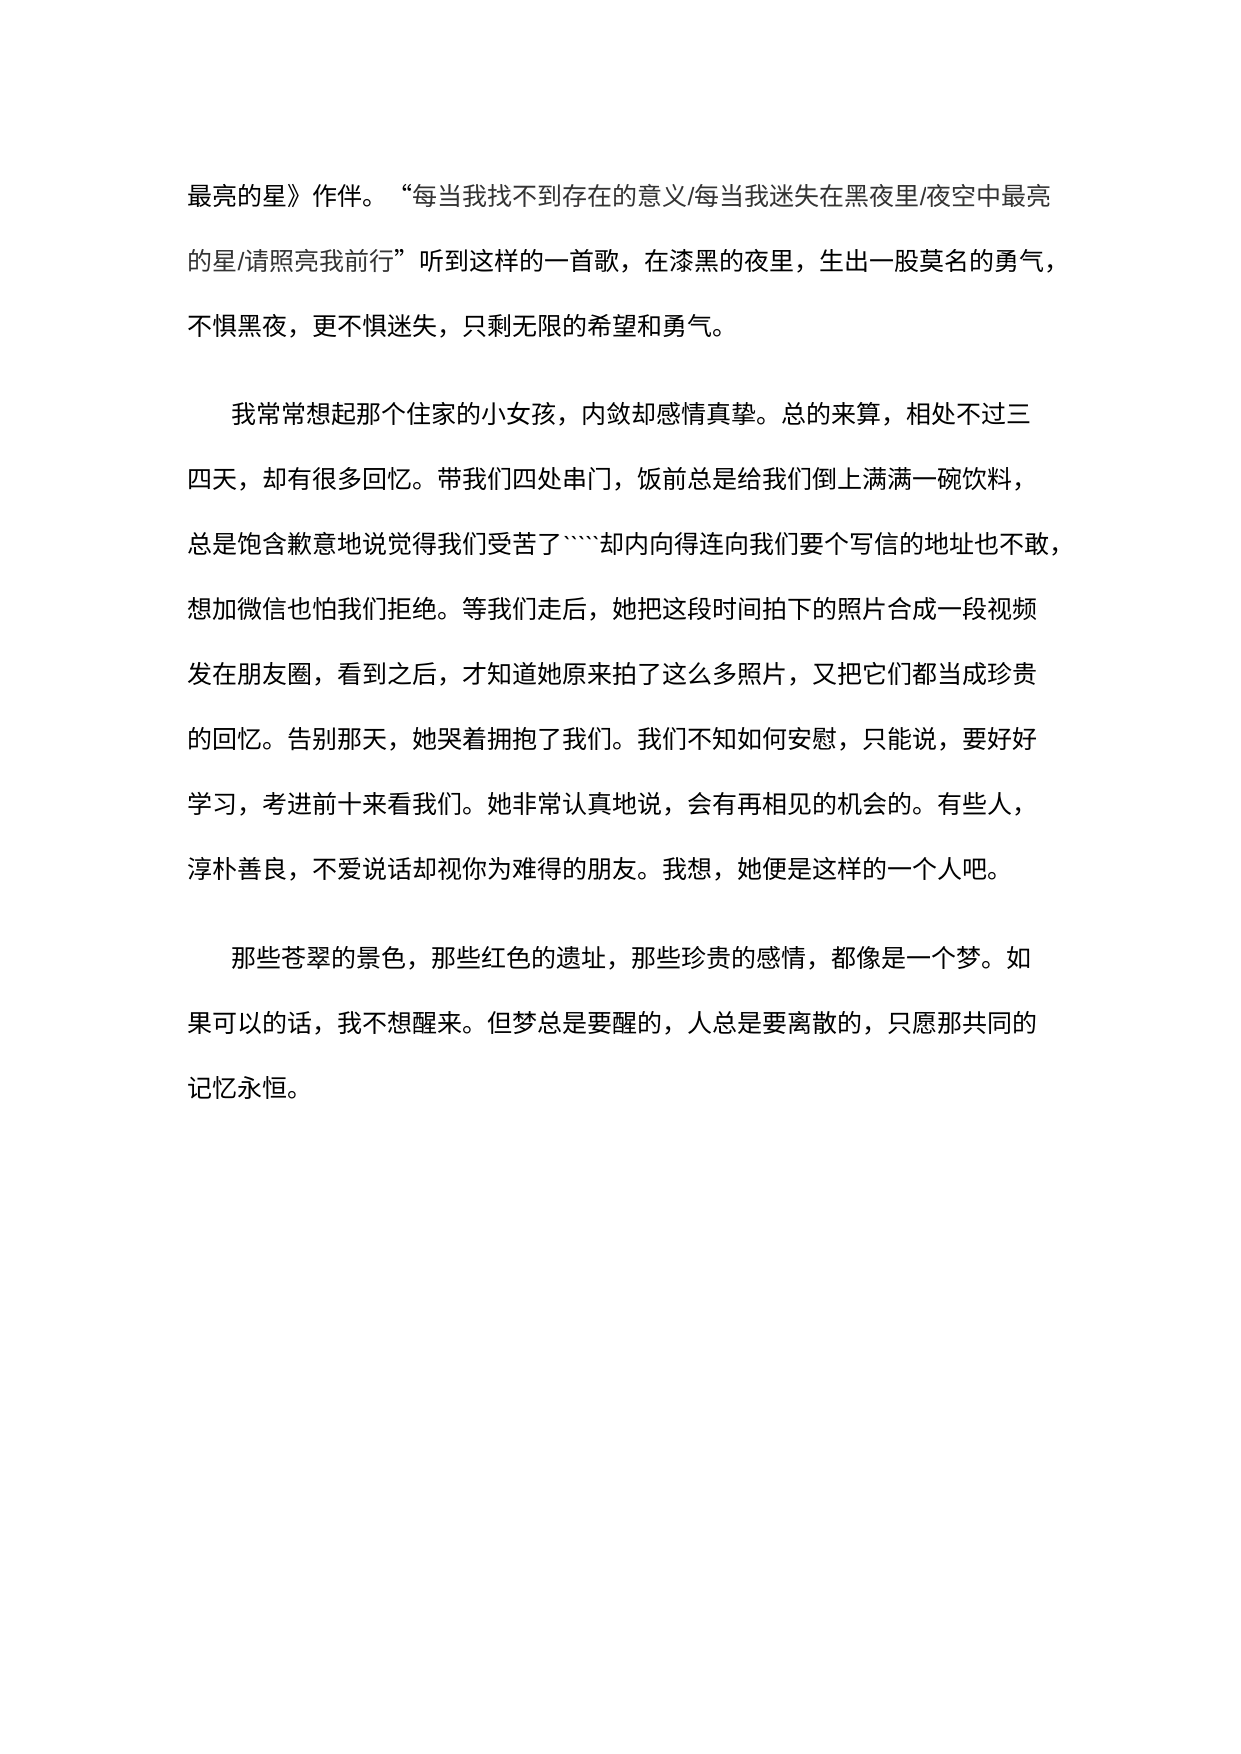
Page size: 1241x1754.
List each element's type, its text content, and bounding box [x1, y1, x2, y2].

text 那些苍翠的景色，那些红色的遗址，那些珍贵的感情，都像是一个梦。如果可以的话，我不想醒来。但梦总是要醒的，人总是要离散的，只愿那共同的记忆永恒。 [187, 924, 1053, 1119]
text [187, 162, 1053, 357]
text 我常常想起那个住家的小女孩，内敛却感情真挚。总的来算，相处不过三四天，却有很多回忆。带我们四处串门，饭前总是给我们倒上满满一碗饮料，总是饱含歉意地说觉得我们受苦了`````却内向得连向我们要个写信的地址也不敢，想加微信也怕我们拒绝。等我们走后，她把这段时间拍下的照片合成一段视频发在朋友圈，看到之后，才知道她原来拍了这么多照片，又把它们都当成珍贵的回忆。告别那天，她哭着拥抱了我们。我们不知如何安慰，只能说，要好好学习，考进前十来看我们。她非常认真地说，会有再相见的机会的。有些人，淳朴善良，不爱说话却视你为难得的朋友。我想，她便是这样的一个人吧。 [187, 380, 1053, 900]
